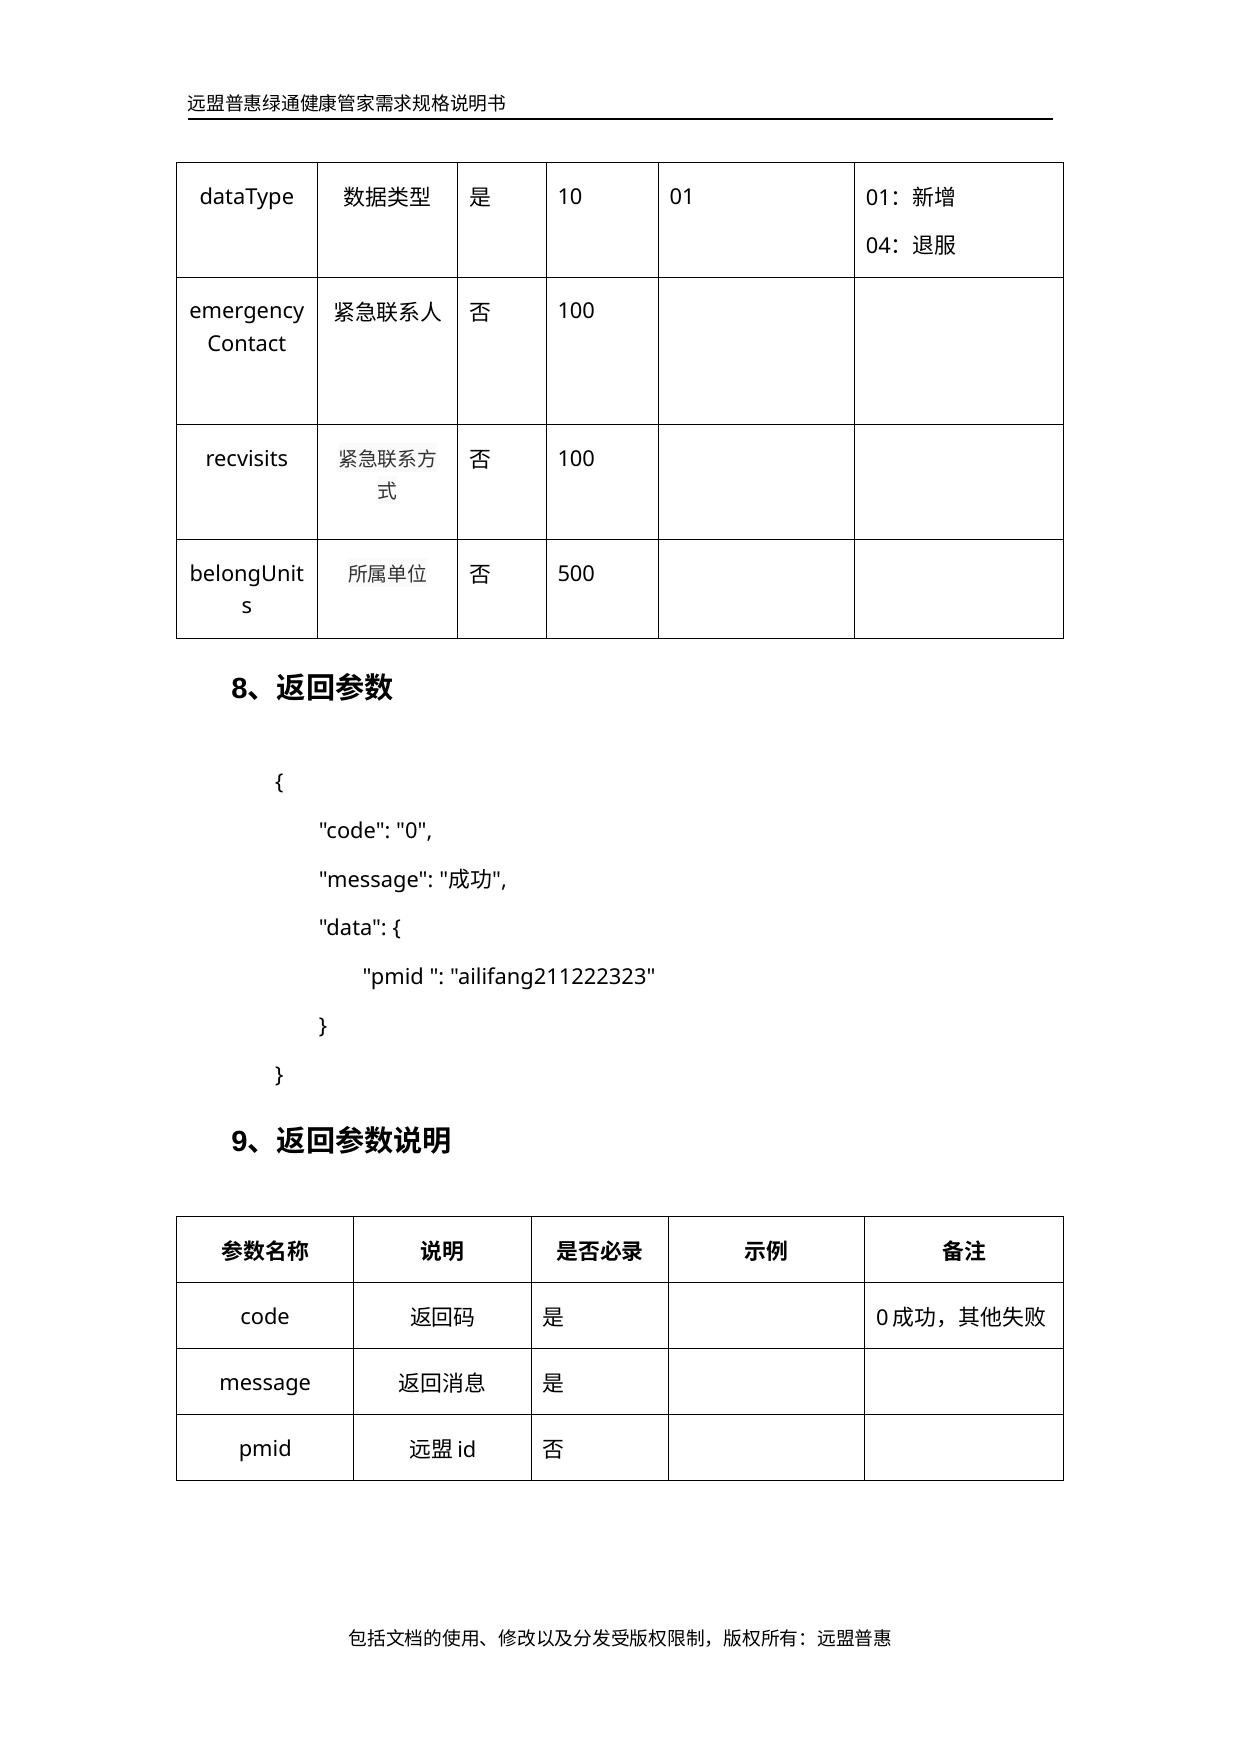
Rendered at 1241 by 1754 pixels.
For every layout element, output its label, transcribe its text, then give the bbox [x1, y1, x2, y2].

table_cell 否 [458, 540, 546, 637]
table_cell [855, 425, 1063, 539]
text "message": "成功", [231, 862, 1053, 895]
table_cell [659, 278, 854, 424]
table_cell [855, 278, 1063, 424]
table_cell [865, 1349, 1063, 1414]
text { [231, 765, 1053, 797]
table_cell [669, 1415, 864, 1480]
table_cell [669, 1349, 864, 1414]
table_cell belongUnits [177, 540, 317, 637]
table_cell 紧急联系人 [318, 278, 457, 424]
table_cell 否 [458, 425, 546, 539]
table_header 备注 [865, 1217, 1063, 1282]
table_cell 是 [532, 1283, 668, 1348]
table_cell recvisits [177, 425, 317, 539]
table_cell message [177, 1349, 353, 1414]
table_cell 是 [532, 1349, 668, 1414]
table_cell 100 [547, 425, 658, 539]
table_cell 否 [532, 1415, 668, 1480]
subtitle 8、返回参数 [231, 653, 1053, 718]
table_header 说明 [354, 1217, 531, 1282]
table_header 是否必录 [532, 1217, 668, 1282]
table_cell 01 [659, 163, 854, 277]
text "data": { [231, 911, 1053, 943]
table_header 参数名称 [177, 1217, 353, 1282]
table_cell [855, 540, 1063, 637]
text "pmid ": "ailifang211222323" [231, 960, 1053, 992]
table_cell code [177, 1283, 353, 1348]
text } [231, 1008, 1053, 1041]
table_cell [659, 425, 854, 539]
table_cell dataType [177, 163, 317, 277]
table_cell 0成功，其他失败 [865, 1283, 1063, 1348]
table_cell 01：新增 04：退服 [855, 163, 1063, 277]
table_cell emergencyContact [177, 278, 317, 424]
table_cell 所属单位 [318, 540, 457, 637]
table_cell 500 [547, 540, 658, 637]
table_cell 远盟id [354, 1415, 531, 1480]
table_cell 是 [458, 163, 546, 277]
table_cell 数据类型 [318, 163, 457, 277]
table_cell 紧急联系方式 [318, 425, 457, 539]
table_cell 返回消息 [354, 1349, 531, 1414]
table_cell 100 [547, 278, 658, 424]
table_cell 返回码 [354, 1283, 531, 1348]
table_cell 10 [547, 163, 658, 277]
text } [231, 1057, 1053, 1090]
table_cell [865, 1415, 1063, 1480]
table_cell [669, 1283, 864, 1348]
subtitle 9、返回参数说明 [231, 1106, 1053, 1171]
table_cell 否 [458, 278, 546, 424]
table_header 示例 [669, 1217, 864, 1282]
table_cell [659, 540, 854, 637]
text "code": "0", [231, 813, 1053, 846]
table_cell pmid [177, 1415, 353, 1480]
